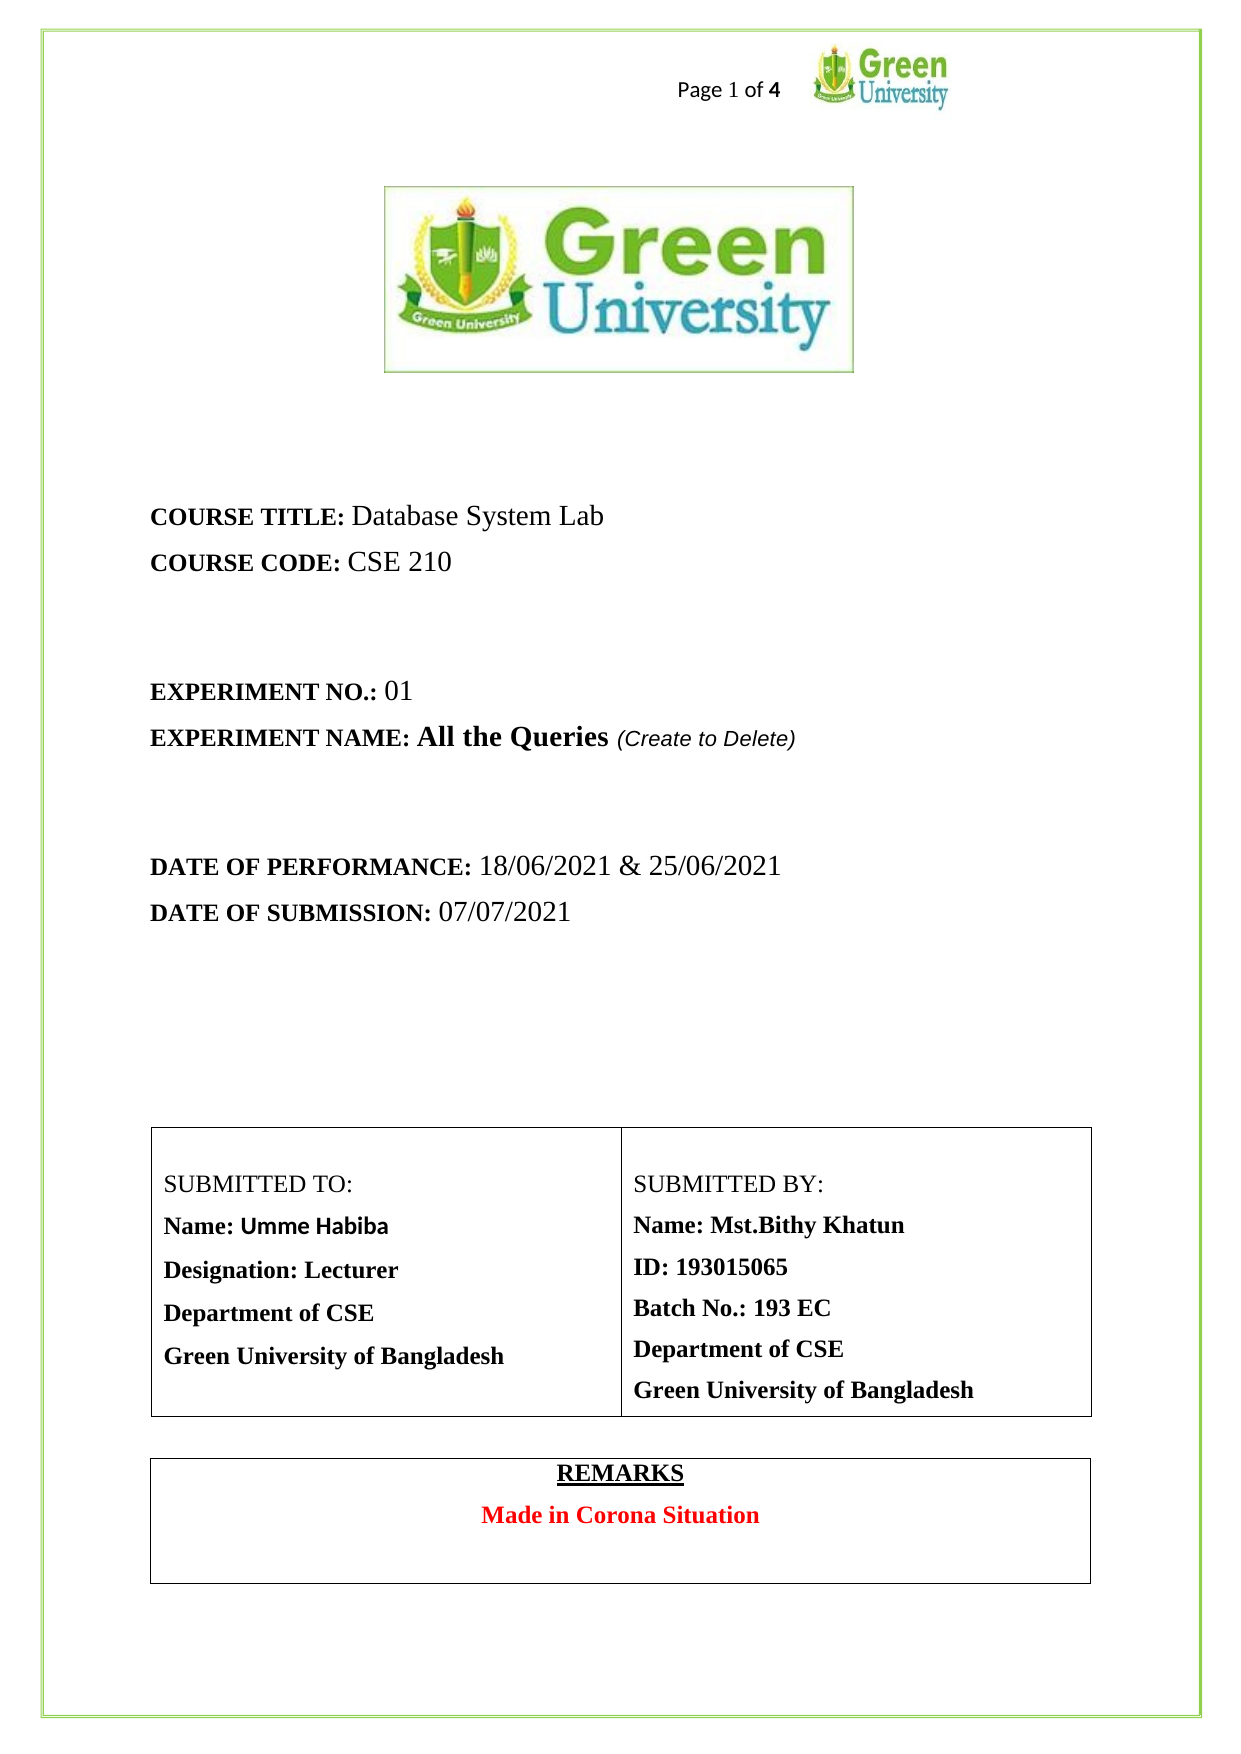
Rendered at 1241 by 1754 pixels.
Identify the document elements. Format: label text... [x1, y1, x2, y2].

subtitle EXPERIMENT NO.: 01 [150, 673, 1103, 707]
text COURSE TITLE: Database System Lab [150, 498, 1103, 532]
text COURSE CODE: CSE 210 [150, 544, 1103, 578]
table_header SUBMITTED TO: Name: Umme Habiba Designation: Lecturer Department of CSE Green University of Bangladesh [152, 1128, 621, 1416]
table_header SUBMITTED BY: Name: Mst.Bithy Khatun ID: 193015065 Batch No.: 193 EC Department of CSE Green University of Bangladesh [622, 1128, 1091, 1416]
picture [808, 42, 952, 120]
text DATE OF PERFORMANCE: 18/06/2021 & 25/06/2021 [150, 848, 1103, 881]
text EXPERIMENT NAME: All the Queries (Create to Delete) [150, 719, 1103, 753]
text DATE OF SUBMISSION: 07/07/2021 [150, 894, 1103, 927]
picture [384, 186, 854, 373]
